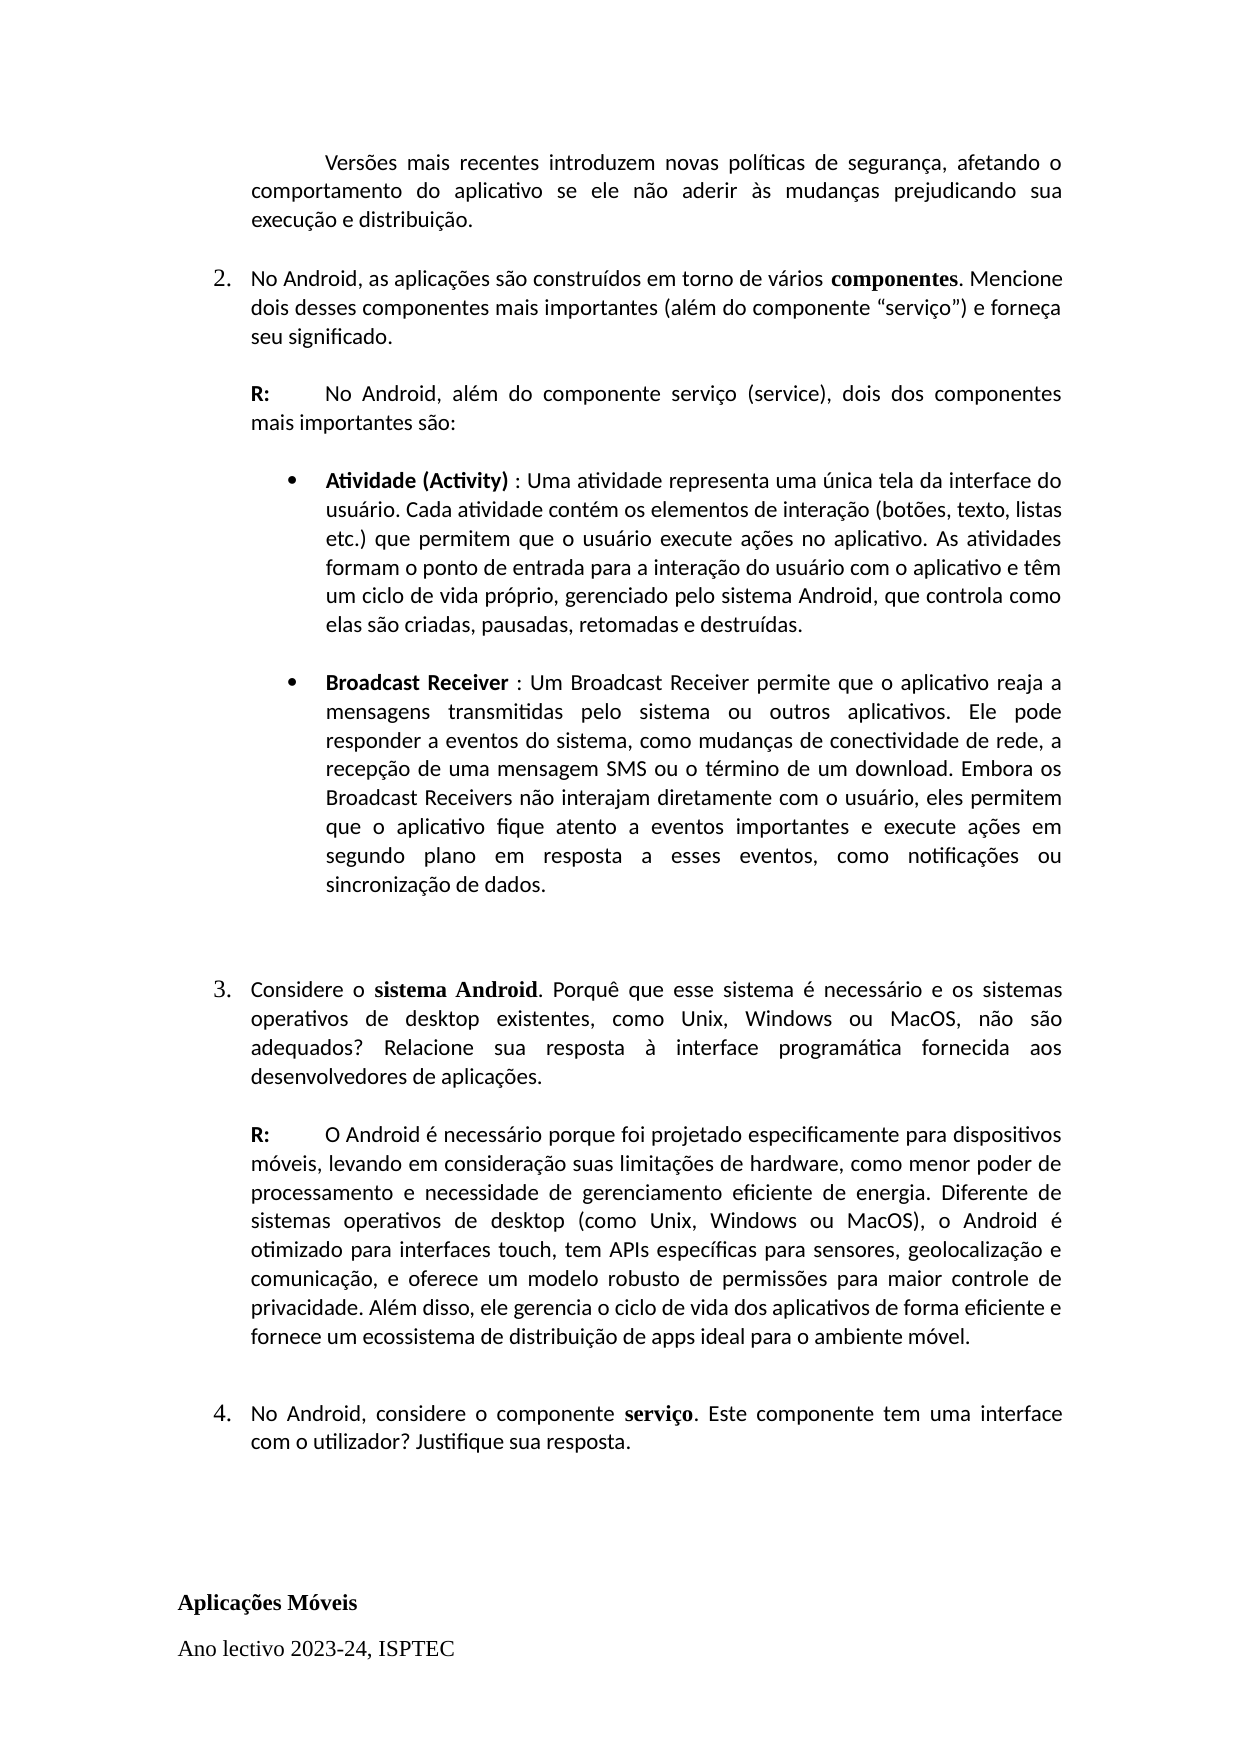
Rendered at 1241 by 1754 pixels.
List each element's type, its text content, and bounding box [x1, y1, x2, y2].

list Broadcast Receiver : Um Broadcast Receiver permite que o aplicativo reaja a mensagens transmitidas pelo sistema ou outros aplicativos. Ele pode responder a eventos do sistema, como mudanças de conectividade de rede, a recepção de uma mensagem SMS ou o término de um download. Embora os Broadcast Receivers não interajam diretamente com o usuário, eles permitem que o aplicativo fique atento a eventos importantes e execute ações em segundo plano em resposta a esses eventos, como notificações ou sincronização de dados. [288, 668, 1063, 898]
list Atividade (Activity) : Uma atividade representa uma única tela da interface do usuário. Cada atividade contém os elementos de interação (botões, texto, listas etc.) que permitem que o usuário execute ações no aplicativo. As atividades formam o ponto de entrada para a interação do usuário com o aplicativo e têm um ciclo de vida próprio, gerenciado pelo sistema Android, que controla como elas são criadas, pausadas, retomadas e destruídas. [288, 466, 1063, 638]
list No Android, considere o componente serviço. Este componente tem uma interface com o utilizador? Justifique sua resposta. [213, 1398, 1063, 1456]
text R: No Android, além do componente serviço (service), dois dos componentes mais importantes são: [251, 379, 1063, 436]
text R: O Android é necessário porque foi projetado especificamente para dispositivos móveis, levando em consideração suas limitações de hardware, como menor poder de processamento e necessidade de gerenciamento eficiente de energia. Diferente de sistemas operativos de desktop (como Unix, Windows ou MacOS), o Android é otimizado para interfaces touch, tem APIs específicas para sensores, geolocalização e comunicação, e oferece um modelo robusto de permissões para maior controle de privacidade. Além disso, ele gerencia o ciclo de vida dos aplicativos de forma eficiente e fornece um ecossistema de distribuição de apps ideal para o ambiente móvel. [251, 1120, 1063, 1350]
list No Android, as aplicações são construídos em torno de vários componentes. Mencione dois desses componentes mais importantes (além do componente “serviço”) e forneça seu significado. [213, 263, 1063, 350]
text Versões mais recentes introduzem novas políticas de segurança, afetando o comportamento do aplicativo se ele não aderir às mudanças prejudicando sua execução e distribuição. [251, 148, 1063, 233]
list Considere o sistema Android. Porquê que esse sistema é necessário e os sistemas operativos de desktop existentes, como Unix, Windows ou MacOS, não são adequados? Relacione sua resposta à interface programática fornecida aos desenvolvedores de aplicações. [213, 974, 1063, 1090]
